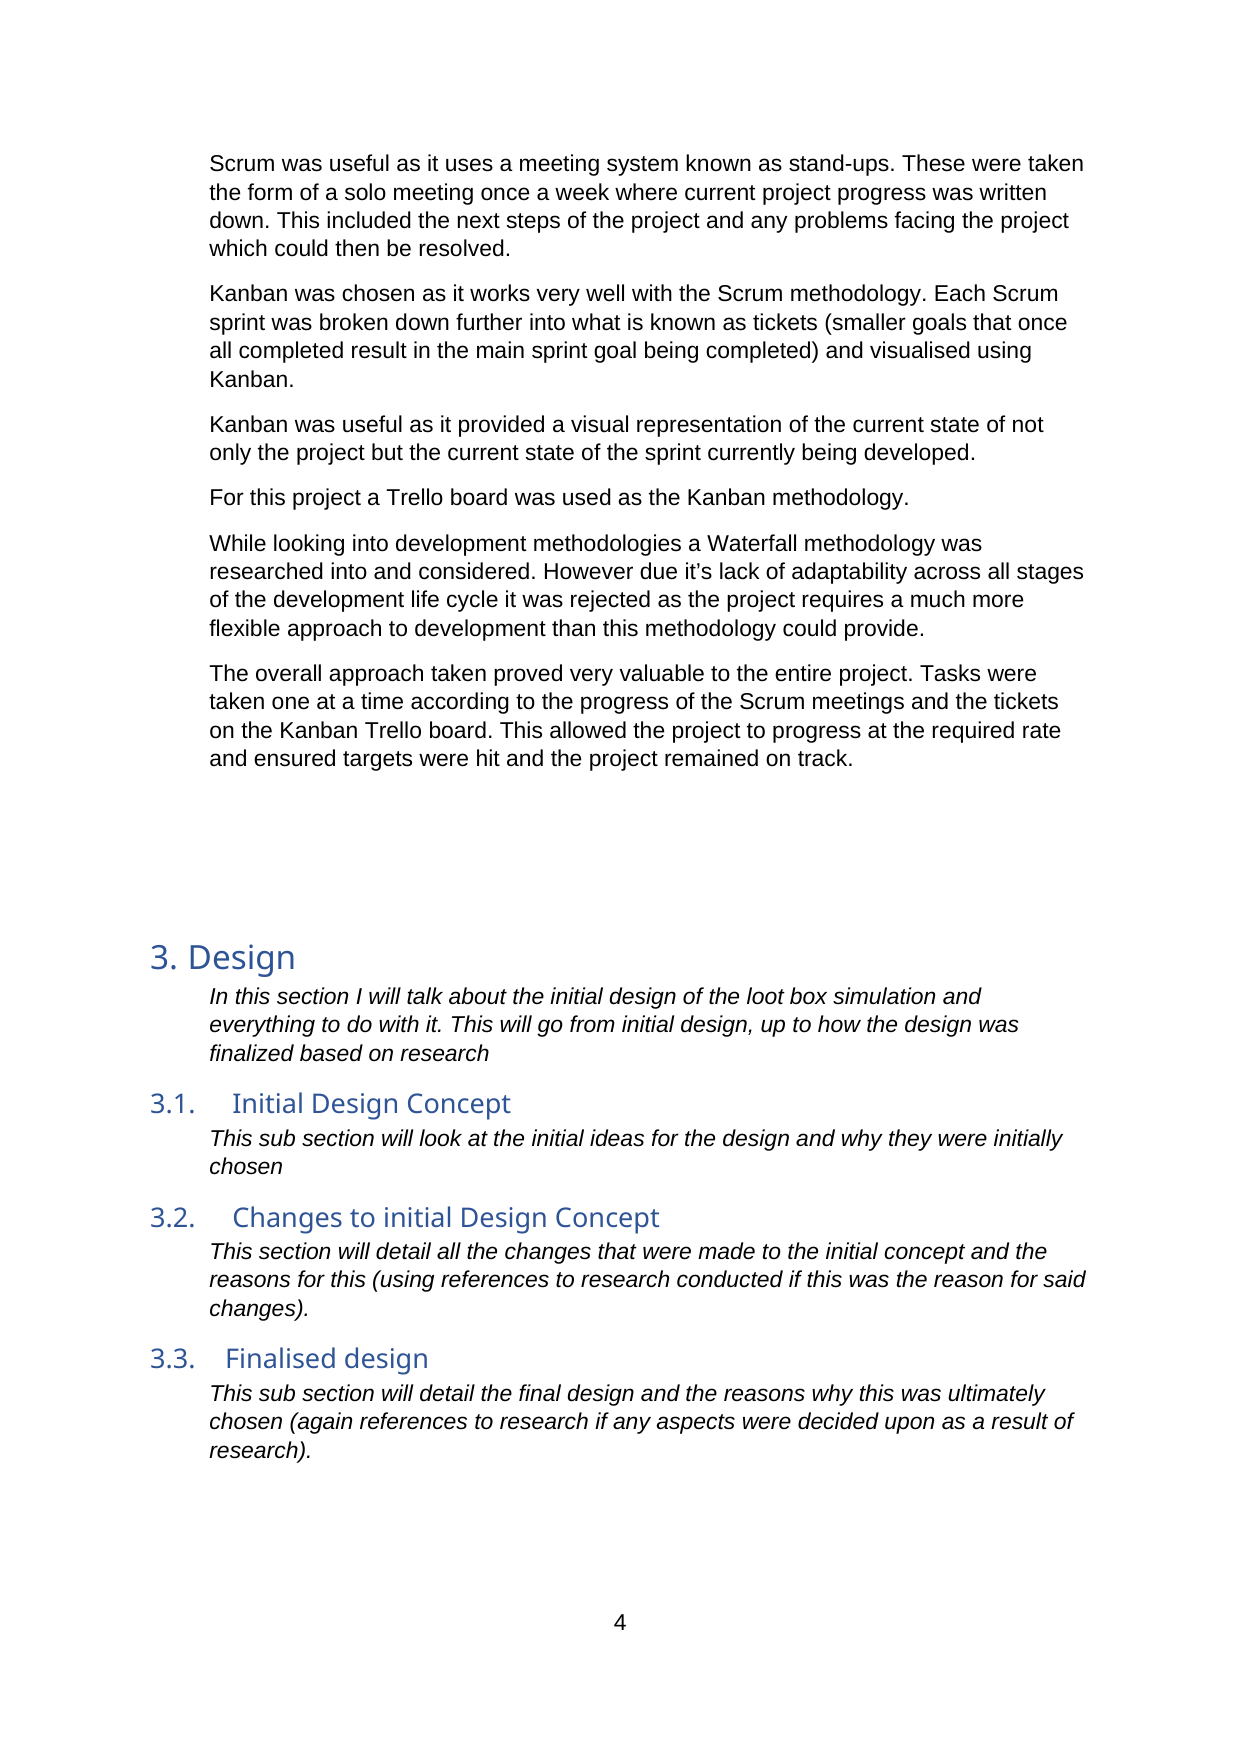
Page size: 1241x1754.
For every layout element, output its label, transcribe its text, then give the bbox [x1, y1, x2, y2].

text In this section I will talk about the initial design of the loot box simulation and everything to do with it. This will go from initial design, up to how the design was finalized based on research [209, 983, 1090, 1066]
subtitle Design [150, 934, 1090, 979]
text Kanban was useful as it provided a visual representation of the current state of not only the project but the current state of the sprint currently being developed. [209, 411, 1090, 466]
text This sub section will look at the initial ideas for the design and why they were initially chosen [209, 1125, 1090, 1179]
subtitle Finalised design [150, 1340, 1090, 1377]
text The overall approach taken proved very valuable to the entire project. Tasks were taken one at a time according to the progress of the Scrum meetings and the tickets on the Kanban Trello board. This allowed the project to progress at the required rate and ensured targets were hit and the project remained on track. [209, 660, 1090, 772]
text While looking into development methodologies a Waterfall methodology was researched into and considered. However due it’s lack of adaptability across all stages of the development life cycle it was rejected as the project requires a much more flexible approach to development than this methodology could provide. [209, 529, 1090, 641]
text This sub section will detail the final design and the reasons why this was ultimately chosen (again references to research if any aspects were decided upon as a result of research). [209, 1380, 1090, 1463]
subtitle Initial Design Concept [150, 1085, 1090, 1122]
text Scrum was useful as it uses a meeting system known as stand-ups. These were taken the form of a solo meeting once a week where current project progress was written down. This included the next steps of the project and any problems facing the project which could then be resolved. [209, 150, 1090, 262]
text Kanban was chosen as it works very well with the Scrum methodology. Each Scrum sprint was broken down further into what is known as tickets (smaller goals that once all completed result in the main sprint goal being completed) and visualised using Kanban. [209, 280, 1090, 392]
text For this project a Trello board was used as the Kanban methodology. [209, 484, 1090, 511]
text This section will detail all the changes that were made to the initial concept and the reasons for this (using references to research conducted if this was the reason for said changes). [209, 1238, 1090, 1321]
subtitle Changes to initial Design Concept [150, 1198, 1090, 1235]
